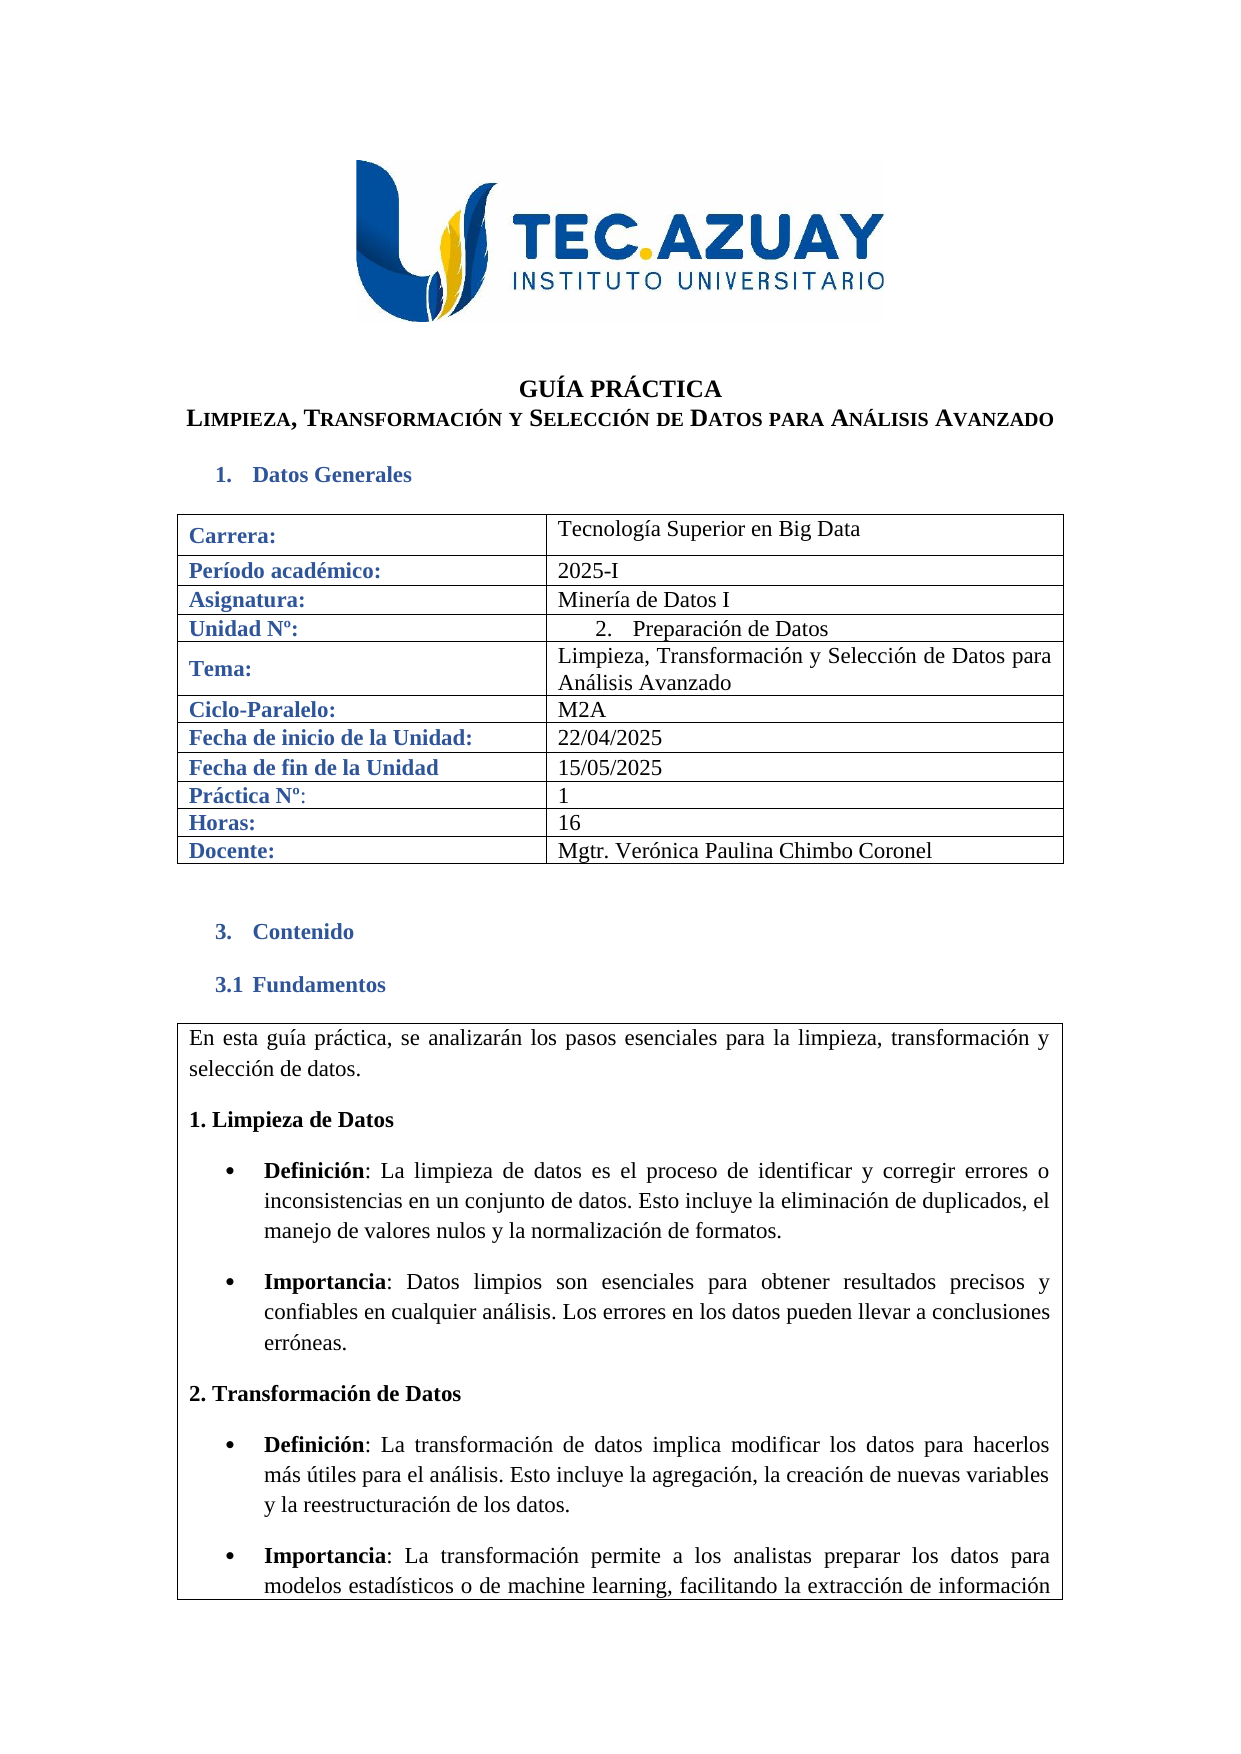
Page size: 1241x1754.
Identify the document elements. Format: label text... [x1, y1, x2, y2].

table_cell Práctica Nº: [178, 782, 546, 808]
table_cell Unidad Nº: [178, 615, 546, 641]
table_cell Período académico: [178, 556, 546, 584]
table_header Carrera: [178, 515, 546, 555]
table_cell M2A [547, 696, 1063, 722]
table_cell Preparación de Datos [547, 615, 1063, 641]
text Limpieza, Transformación y Selección de Datos para Análisis Avanzado [177, 403, 1063, 432]
table_cell Asignatura: [178, 586, 546, 614]
table_cell 16 [547, 809, 1063, 836]
table_cell 2025-I [547, 556, 1063, 584]
table_cell Limpieza, Transformación y Selección de Datos para Análisis Avanzado [547, 642, 1063, 695]
table_cell 15/05/2025 [547, 753, 1063, 781]
table_cell Mgtr. Verónica Paulina Chimbo Coronel [547, 837, 1063, 863]
table_cell Horas: [178, 809, 546, 836]
picture [356, 160, 884, 322]
list Datos Generales [215, 461, 1063, 487]
table_cell Fecha de fin de la Unidad [178, 753, 546, 781]
table_cell Ciclo-Paralelo: [178, 696, 546, 722]
table_cell 22/04/2025 [547, 723, 1063, 752]
text GUÍA PRÁCTICA [177, 374, 1063, 403]
table_cell Fecha de inicio de la Unidad: [178, 723, 546, 752]
table_cell Docente: [178, 837, 546, 863]
table_cell 1 [547, 782, 1063, 808]
table_cell Tema: [178, 642, 546, 695]
table_cell Minería de Datos I [547, 586, 1063, 614]
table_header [178, 1024, 1062, 1599]
list Fundamentos [215, 971, 1063, 997]
list Contenido [215, 918, 1063, 944]
table_header Tecnología Superior en Big Data [547, 515, 1063, 555]
